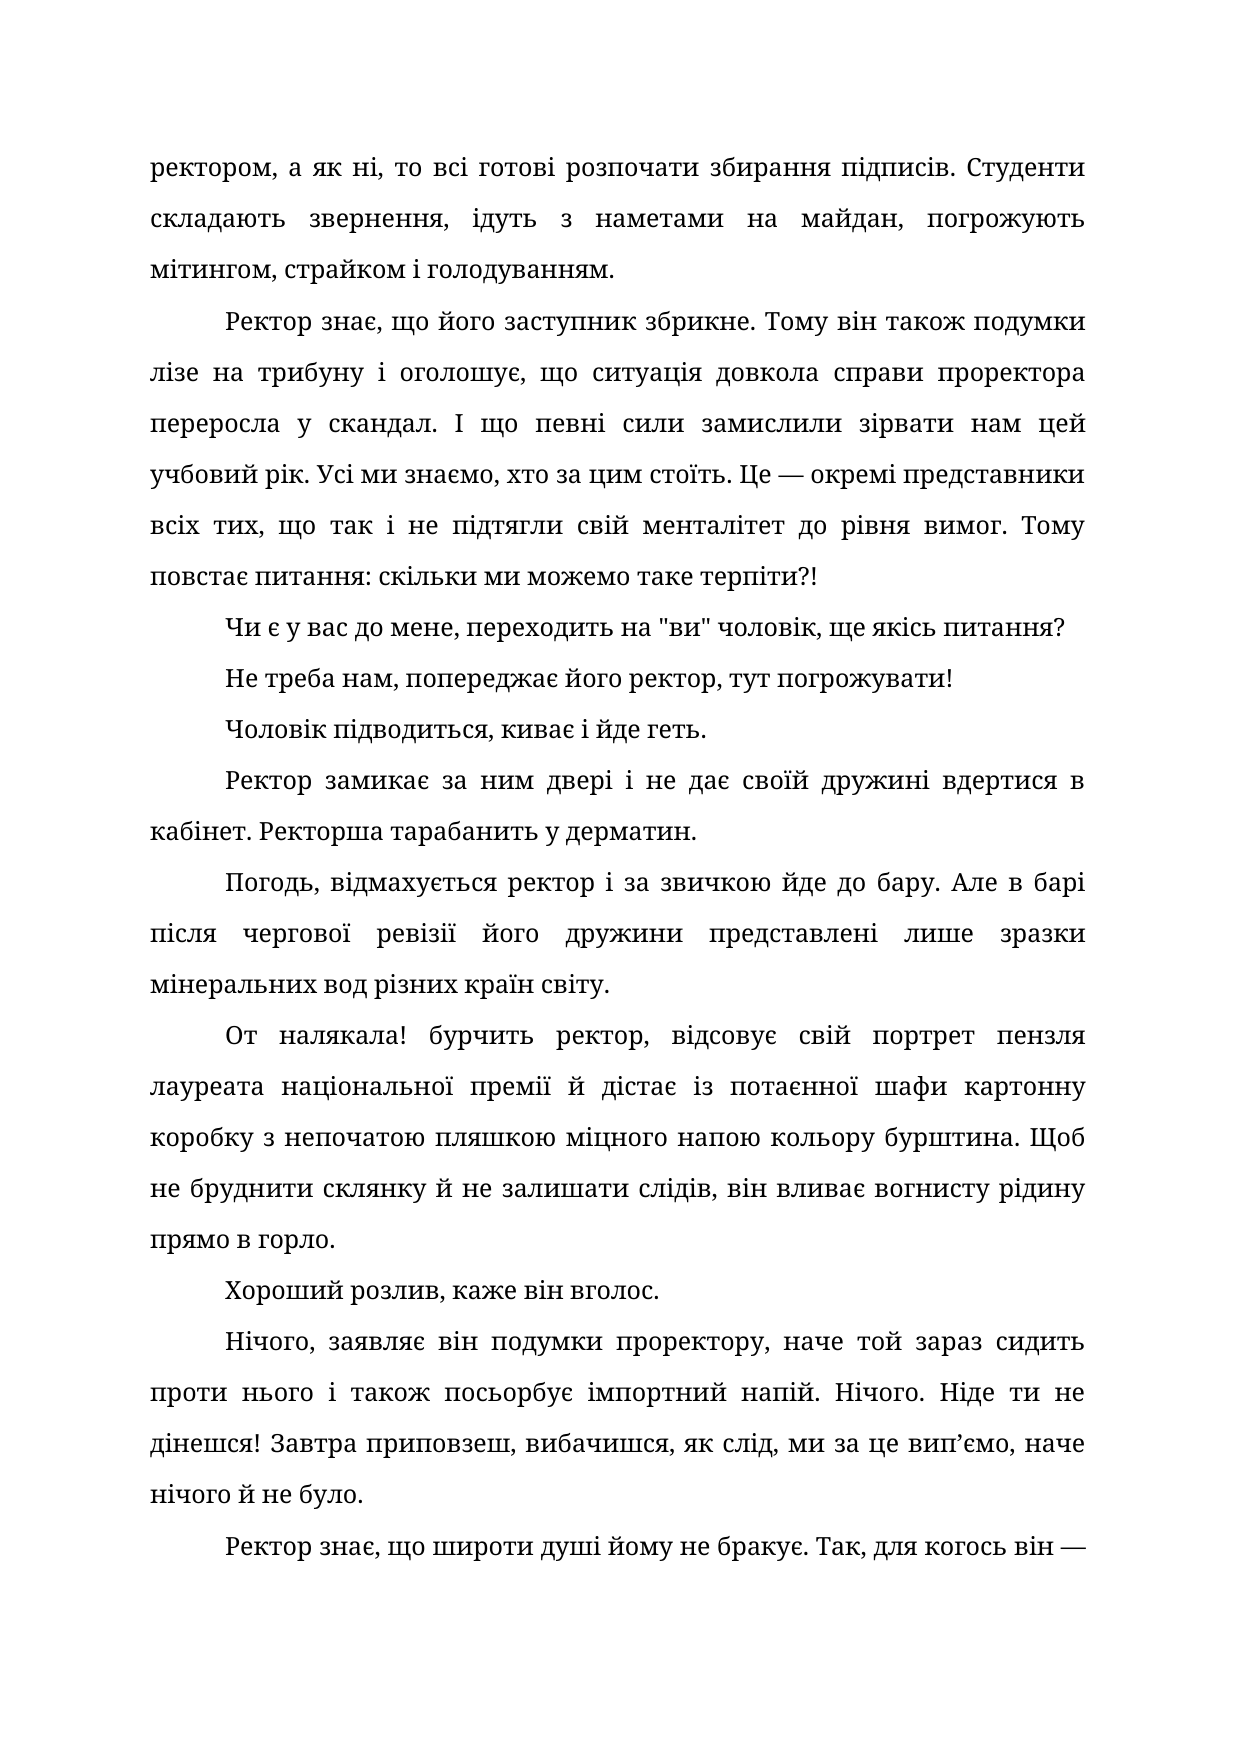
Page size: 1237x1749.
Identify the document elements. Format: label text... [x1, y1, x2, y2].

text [150, 1528, 1086, 1562]
text От налякала! бурчить ректор, відсовує свій портрет пензля лауреата національної премії й дістає із потаєнної шафи картонну коробку з непочатою пляшкою міцного напою кольору бурштина. Щоб не бруднити склянку й не залишати слідів, він вливає вогнисту рідину прямо в горло. [150, 1018, 1086, 1256]
text Погодь, відмахується ректор і за звичкою йде до бару. Але в барі після чергової ревізії його дружини представлені лише зразки мінеральних вод різних країн світу. [150, 864, 1086, 1001]
text Хороший розлив, каже він вголос. [150, 1273, 1086, 1307]
text Чоловік підводиться, киває і йде геть. [150, 711, 1086, 746]
text Ректор замикає за ним двері і не дає своїй дружині вдертися в кабінет. Ректорша тарабанить у дерматин. [150, 762, 1086, 848]
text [150, 150, 1086, 286]
text Не треба нам, попереджає його ректор, тут погрожувати! [150, 660, 1086, 694]
text Чи є у вас до мене, переходить на "ви" чоловік, ще якісь питання? [150, 609, 1086, 643]
text Нічого, заявляє він подумки проректору, наче той зараз сидить проти нього і також посьорбує імпортний напій. Нічого. Ніде ти не дінешся! Завтра приповзеш, вибачишся, як слід, ми за це вип’ємо, наче нічого й не було. [150, 1324, 1086, 1511]
text Ректор знає, що його заступник збрикне. Тому він також подумки лізе на трибуну і оголошує, що ситуація довкола справи проректора переросла у скандал. I що певні сили замислили зірвати нам цей учбовий рік. Усі ми знаємо, хто за цим стоїть. Це — окремі представники всіх тих, що так і не підтягли свій менталітет до рівня вимог. Тому повстає питання: скільки ми можемо таке терпіти?! [150, 303, 1086, 592]
